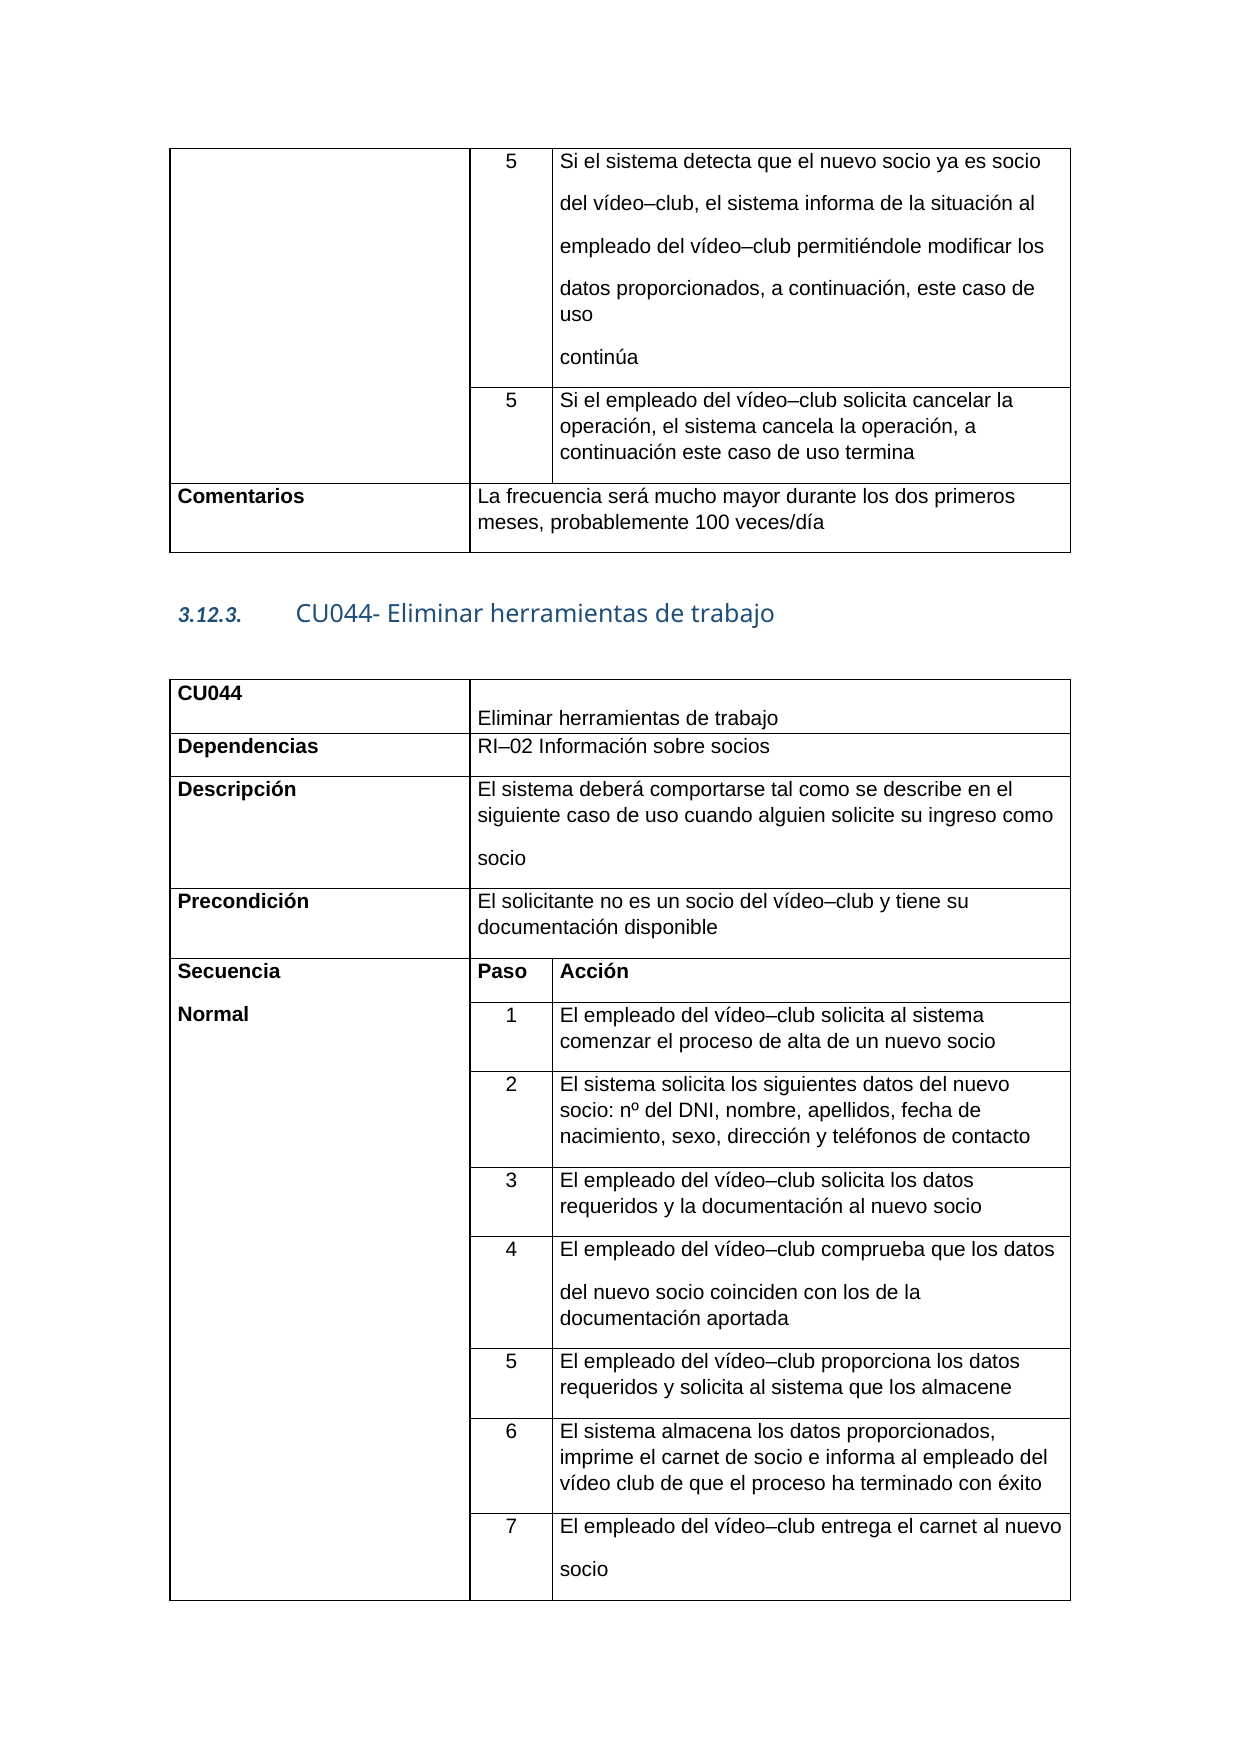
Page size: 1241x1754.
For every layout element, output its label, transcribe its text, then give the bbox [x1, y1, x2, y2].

table_header Eliminar herramientas de trabajo [471, 680, 1070, 732]
table_cell Precondición [171, 889, 469, 958]
table_cell El empleado del vídeo–club entrega el carnet al nuevo socio [553, 1514, 1070, 1599]
table_cell Paso [471, 959, 552, 1002]
table_cell El empleado del vídeo–club solicita los datos requeridos y la documentación al nuevo socio [553, 1168, 1070, 1236]
table_cell El empleado del vídeo–club solicita al sistema comenzar el proceso de alta de un nuevo socio [553, 1003, 1070, 1071]
table_cell 5 [471, 1349, 552, 1418]
table_cell El empleado del vídeo–club proporciona los datos requeridos y solicita al sistema que los almacene [553, 1349, 1070, 1418]
table_cell La frecuencia será mucho mayor durante los dos primeros meses, probablemente 100 veces/día [471, 484, 1070, 552]
table_cell El sistema almacena los datos proporcionados, imprime el carnet de socio e informa al empleado del vídeo club de que el proceso ha terminado con éxito [553, 1419, 1070, 1513]
table_cell Si el sistema detecta que el nuevo socio ya es socio del vídeo–club, el sistema informa de la situación al empleado del vídeo–club permitiéndole modificar los datos proporcionados, a continuación, este caso de uso continúa [553, 149, 1070, 387]
table_cell 5 [471, 149, 552, 387]
table_cell RI–02 Información sobre socios [471, 734, 1070, 776]
table_cell 3 [471, 1168, 552, 1236]
table_cell 1 [471, 1003, 552, 1071]
table_cell Descripción [171, 777, 469, 888]
table_cell Acción [553, 959, 1070, 1002]
table_cell 2 [471, 1072, 552, 1167]
table_cell 4 [471, 1237, 552, 1348]
table_cell Si el empleado del vídeo–club solicita cancelar la operación, el sistema cancela la operación, a continuación este caso de uso termina [553, 388, 1070, 483]
table_cell 7 [471, 1514, 552, 1599]
table_header CU044 [171, 680, 469, 732]
table_cell Dependencias [171, 734, 469, 776]
table_cell 5 [471, 388, 552, 483]
table_cell El empleado del vídeo–club comprueba que los datos del nuevo socio coinciden con los de la documentación aportada [553, 1237, 1070, 1348]
table_cell 6 [471, 1419, 552, 1513]
table_cell Secuencia Normal [171, 959, 469, 1599]
table_cell Comentarios [171, 484, 469, 552]
table_cell El solicitante no es un socio del vídeo–club y tiene su documentación disponible [471, 889, 1070, 958]
subtitle CU044- Eliminar herramientas de trabajo [177, 596, 1063, 630]
table_cell El sistema solicita los siguientes datos del nuevo socio: nº del DNI, nombre, apellidos, fecha de nacimiento, sexo, dirección y teléfonos de contacto [553, 1072, 1070, 1167]
table_cell El sistema deberá comportarse tal como se describe en el siguiente caso de uso cuando alguien solicite su ingreso como socio [471, 777, 1070, 888]
